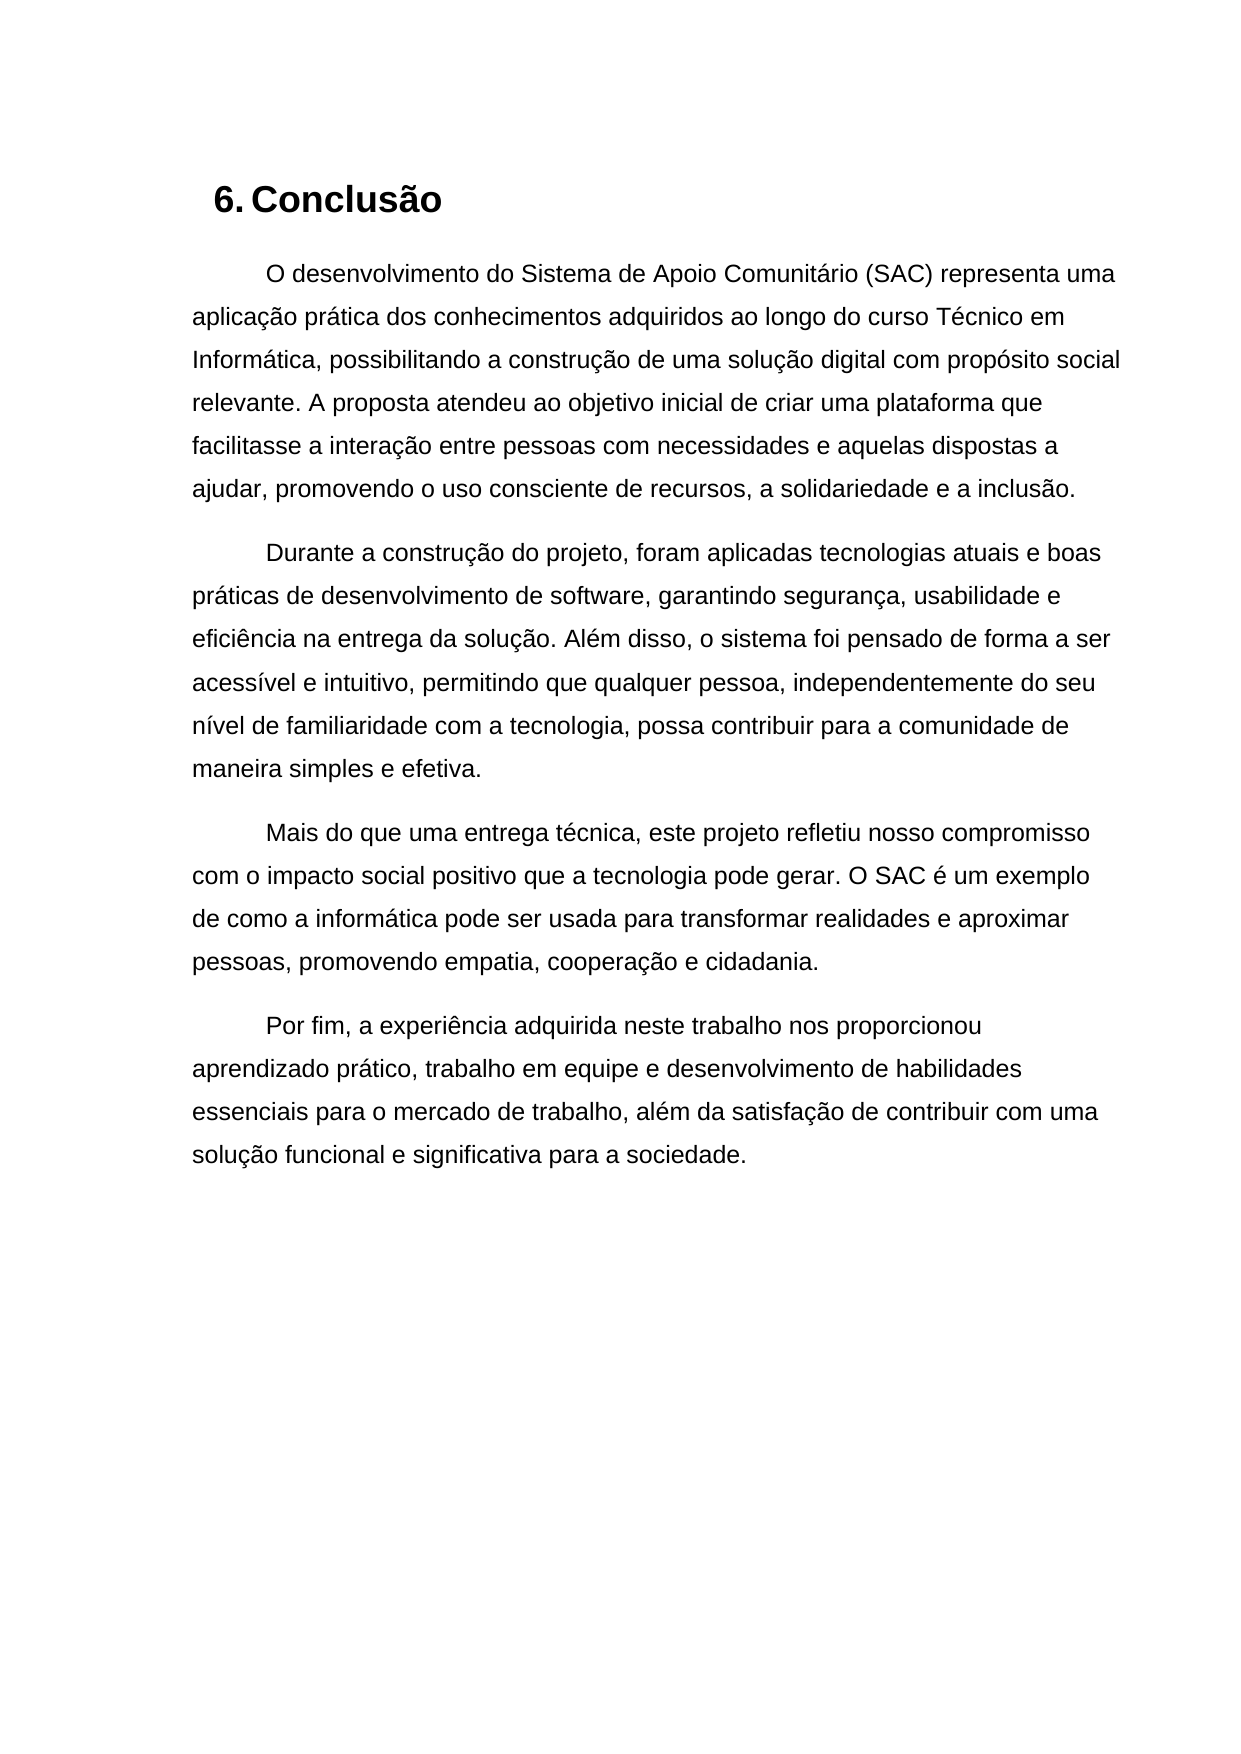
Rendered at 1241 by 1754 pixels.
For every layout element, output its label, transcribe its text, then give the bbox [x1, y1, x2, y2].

text Durante a construção do projeto, foram aplicadas tecnologias atuais e boas práticas de desenvolvimento de software, garantindo segurança, usabilidade e eficiência na entrega da solução. Além disso, o sistema foi pensado de forma a ser acessível e intuitivo, permitindo que qualquer pessoa, independentemente do seu nível de familiaridade com a tecnologia, possa contribuir para a comunidade de maneira simples e efetiva. [192, 538, 1122, 782]
text O desenvolvimento do Sistema de Apoio Comunitário (SAC) representa uma aplicação prática dos conhecimentos adquiridos ao longo do curso Técnico em Informática, possibilitando a construção de uma solução digital com propósito social relevante. A proposta atendeu ao objetivo inicial de criar uma plataforma que facilitasse a interação entre pessoas com necessidades e aquelas dispostas a ajudar, promovendo o uso consciente de recursos, a solidariedade e a inclusão. [192, 258, 1122, 503]
subtitle Conclusão [213, 177, 1122, 220]
text Mais do que uma entrega técnica, este projeto refletiu nosso compromisso com o impacto social positivo que a tecnologia pode gerar. O SAC é um exemplo de como a informática pode ser usada para transformar realidades e aproximar pessoas, promovendo empatia, cooperação e cidadania. [192, 818, 1122, 976]
text Por fim, a experiência adquirida neste trabalho nos proporcionou aprendizado prático, trabalho em equipe e desenvolvimento de habilidades essenciais para o mercado de trabalho, além da satisfação de contribuir com uma solução funcional e significativa para a sociedade. [192, 1011, 1122, 1169]
